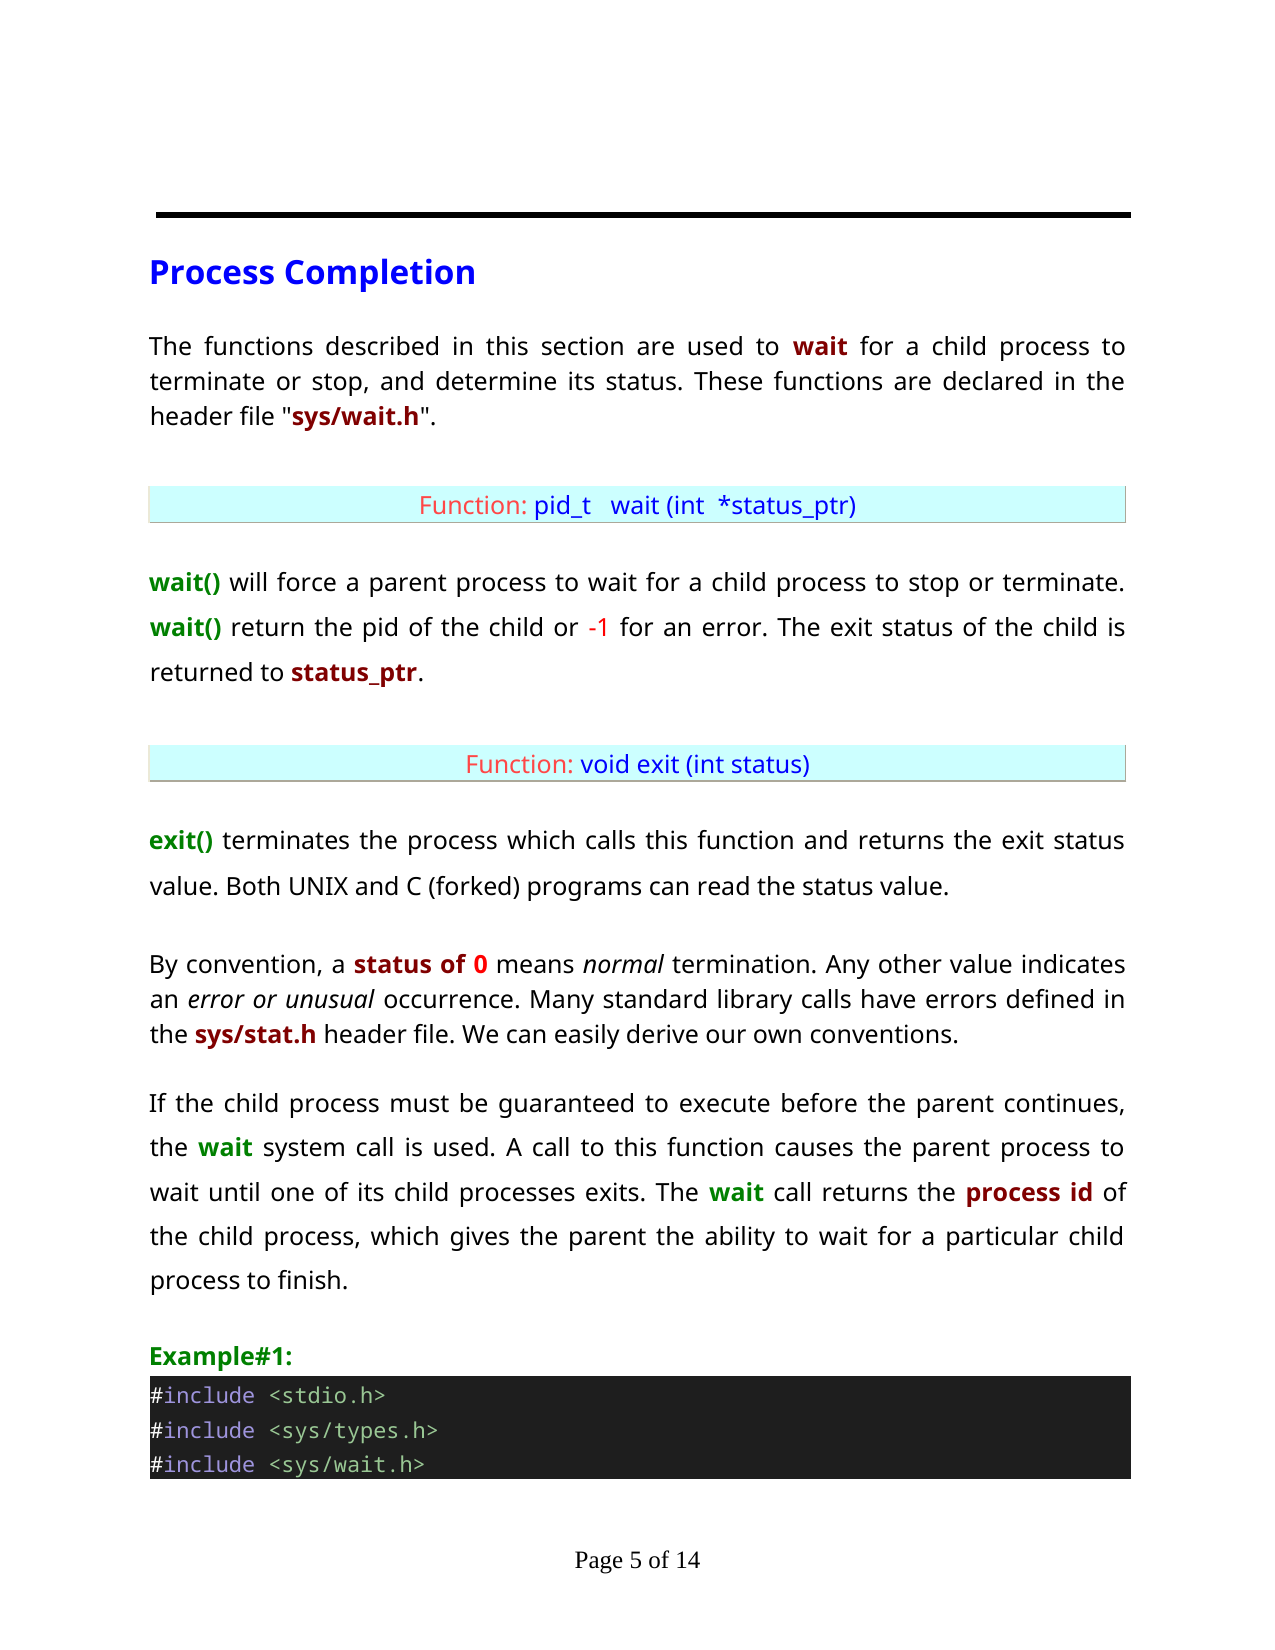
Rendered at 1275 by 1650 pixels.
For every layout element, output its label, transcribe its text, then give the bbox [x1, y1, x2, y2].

text wait() will force a parent process to wait for a child process to stop or terminate. wait() return the pid of the child or -1 for an error. The exit status of the child is returned to status_ptr. [148, 564, 1126, 689]
text #include <stdio.h> [150, 1376, 1131, 1410]
text #include <sys/wait.h> [150, 1444, 1131, 1479]
text Example#1: [148, 1338, 1131, 1373]
subtitle Function: void exit (int status) [150, 746, 1125, 780]
subtitle Function: pid_t wait (int *status_ptr) [150, 488, 1125, 522]
text #include <sys/types.h> [150, 1410, 1131, 1444]
subtitle Process Completion [148, 248, 1131, 294]
text By convention, a status of 0 means normal termination. Any other value indicates an error or unusual occurrence. Many standard library calls have errors defined in the sys/stat.h header file. We can easily derive our own conventions. [148, 946, 1126, 1050]
text exit() terminates the process which calls this function and returns the exit status value. Both UNIX and C (forked) programs can read the status value. [148, 823, 1126, 903]
text If the child process must be guaranteed to execute before the parent continues, the wait system call is used. A call to this function causes the parent process to wait until one of its child processes exits. The wait call returns the process id of the child process, which gives the parent the ability to wait for a particular child process to finish. [148, 1086, 1126, 1297]
text The functions described in this section are used to wait for a child process to terminate or stop, and determine its status. These functions are declared in the header file "sys/wait.h". [148, 328, 1126, 433]
